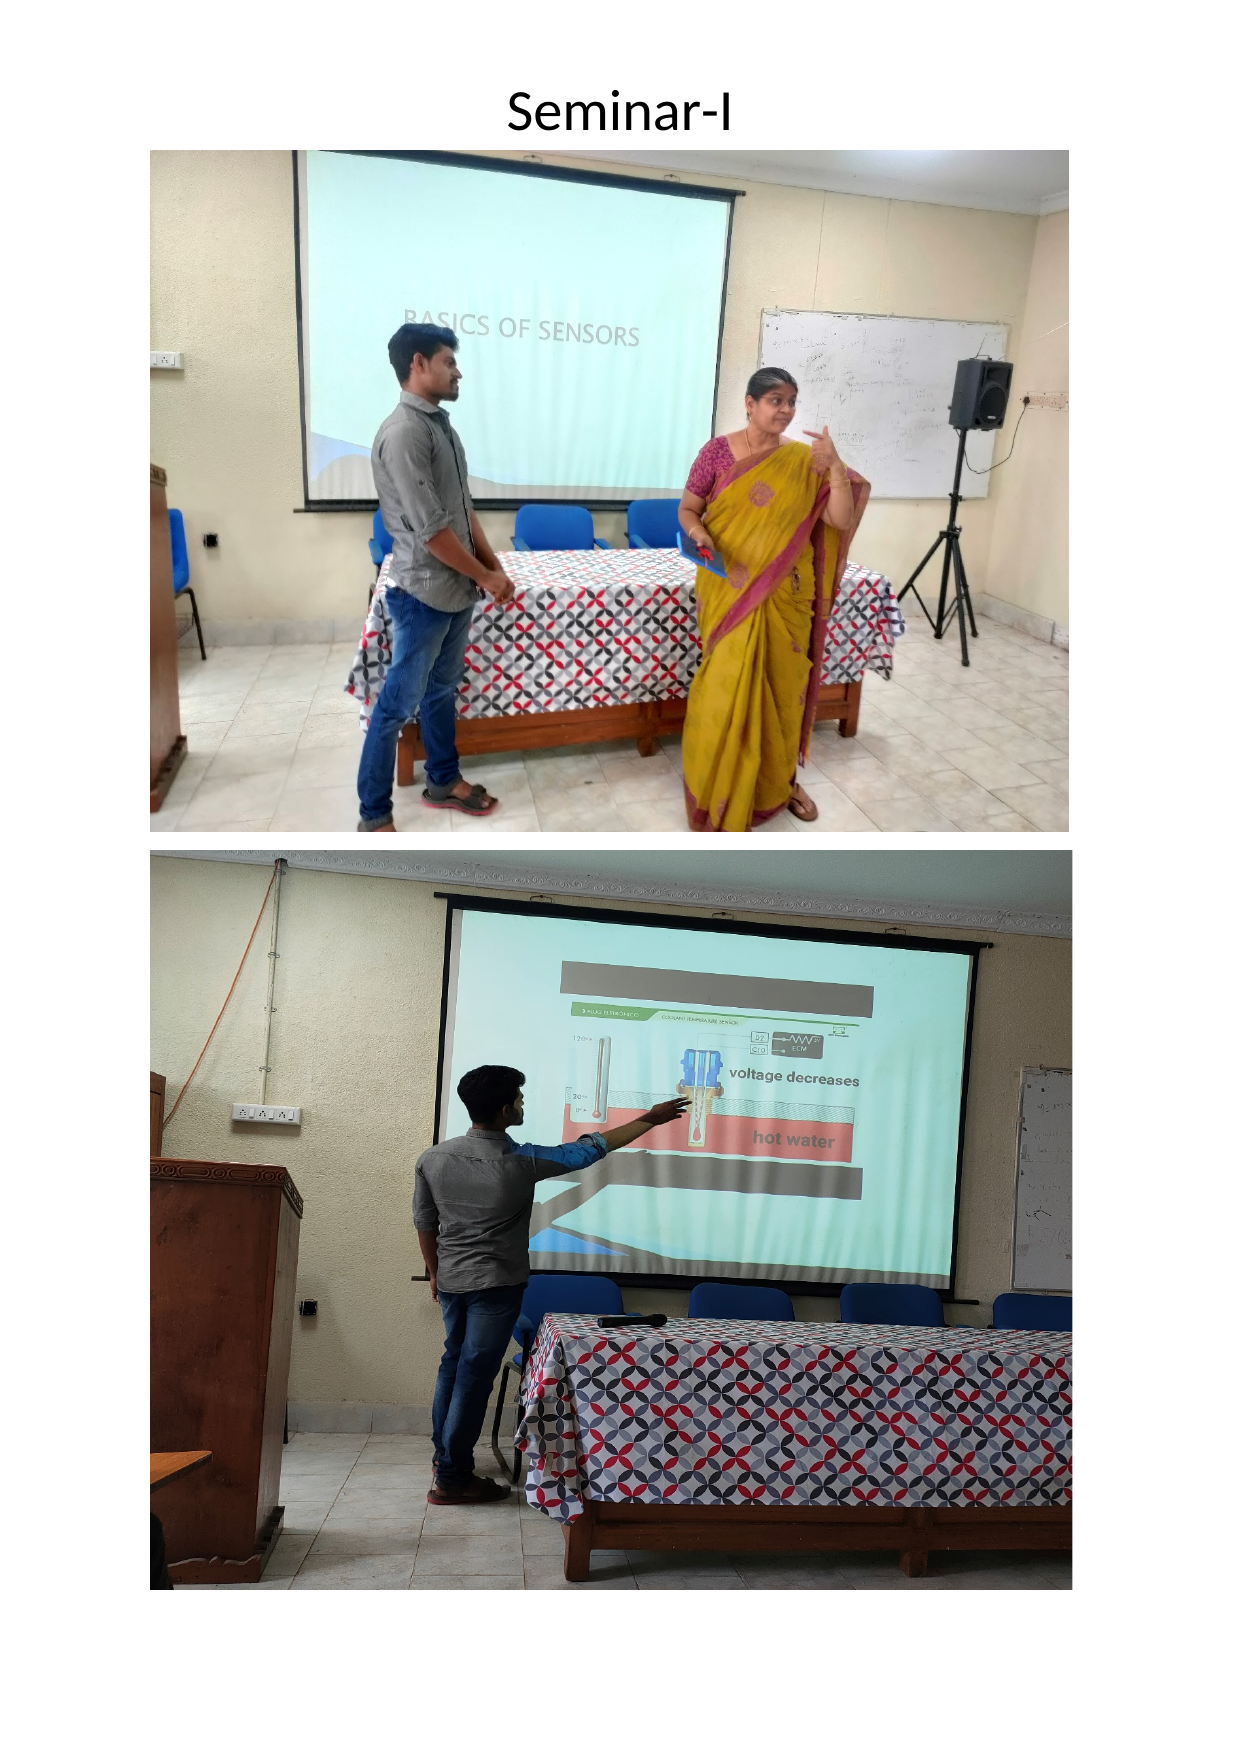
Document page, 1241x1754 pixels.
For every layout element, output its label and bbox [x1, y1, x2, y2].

picture [150, 150, 1069, 832]
picture [150, 850, 1073, 1590]
